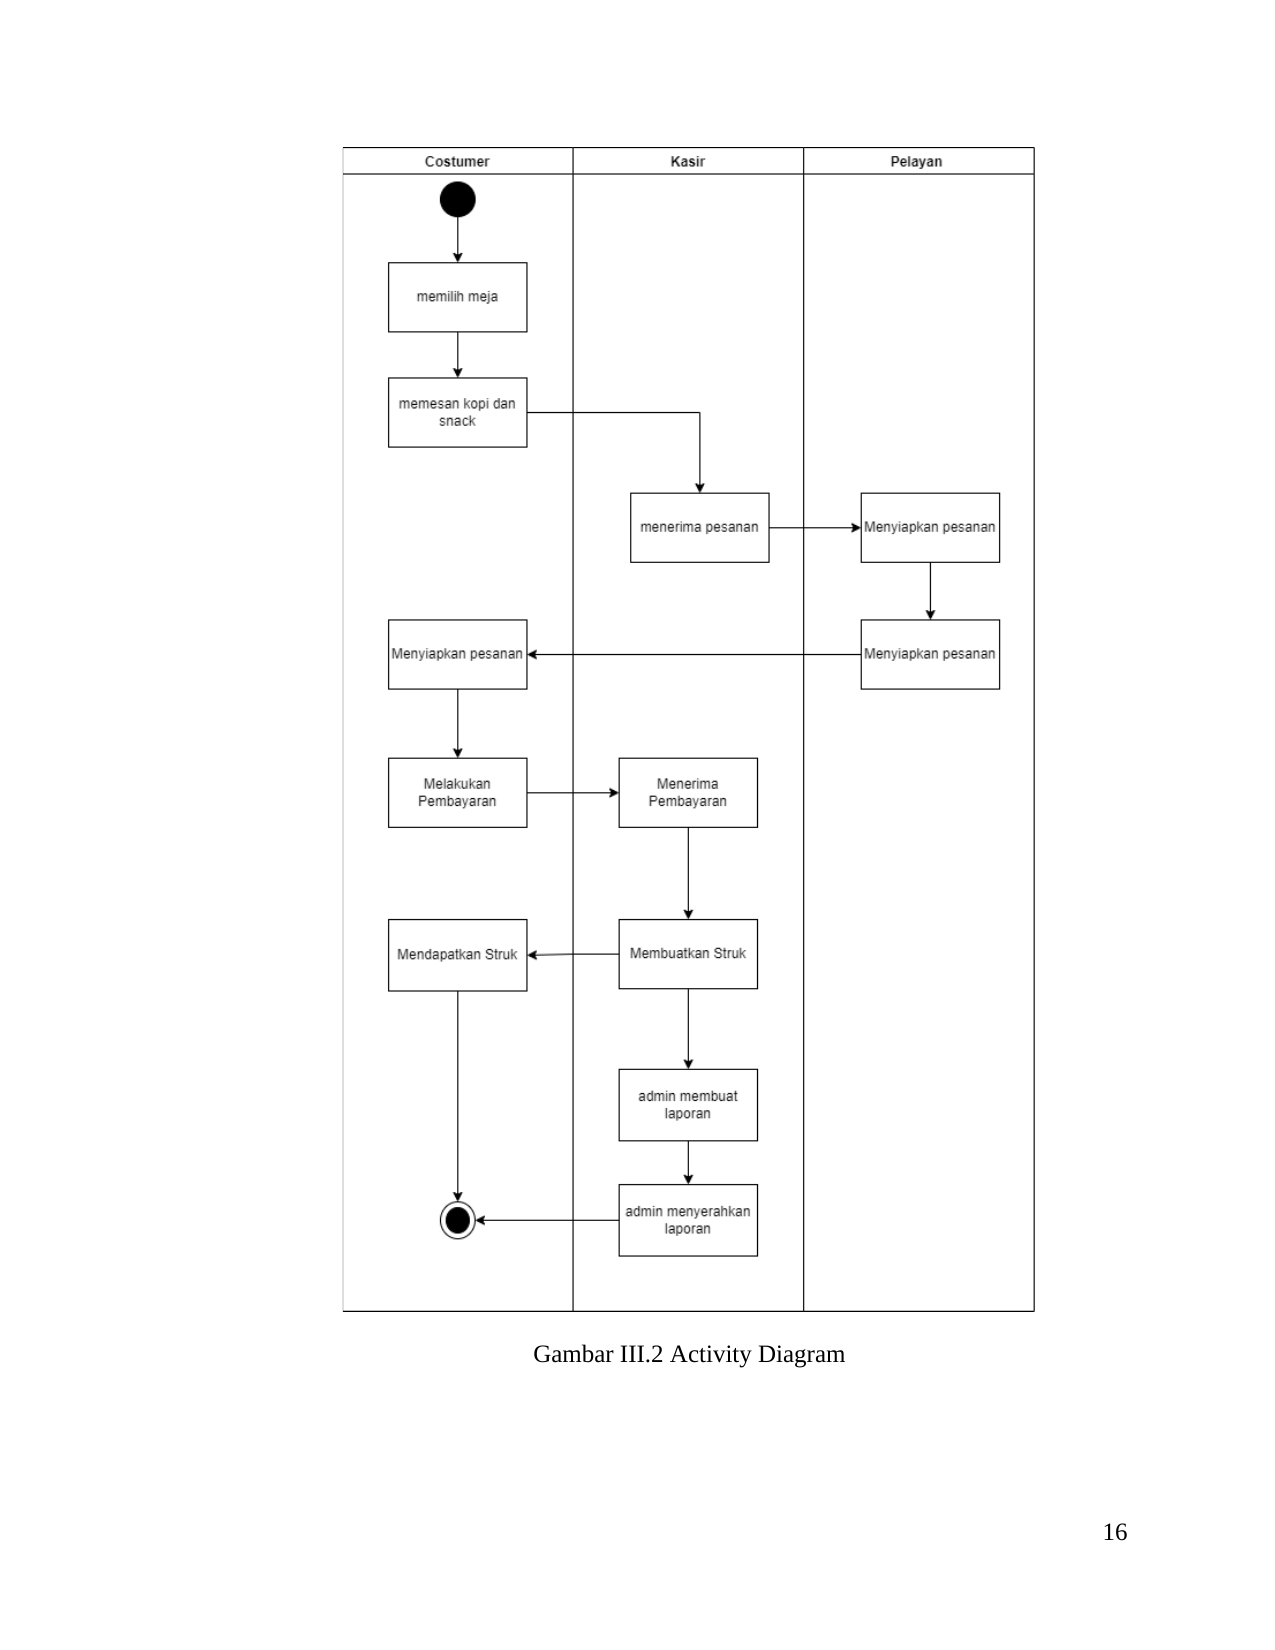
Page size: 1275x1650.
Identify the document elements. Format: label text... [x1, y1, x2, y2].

picture [342, 147, 1036, 1312]
list Gambar III.2 Activity Diagram [251, 1339, 1127, 1368]
